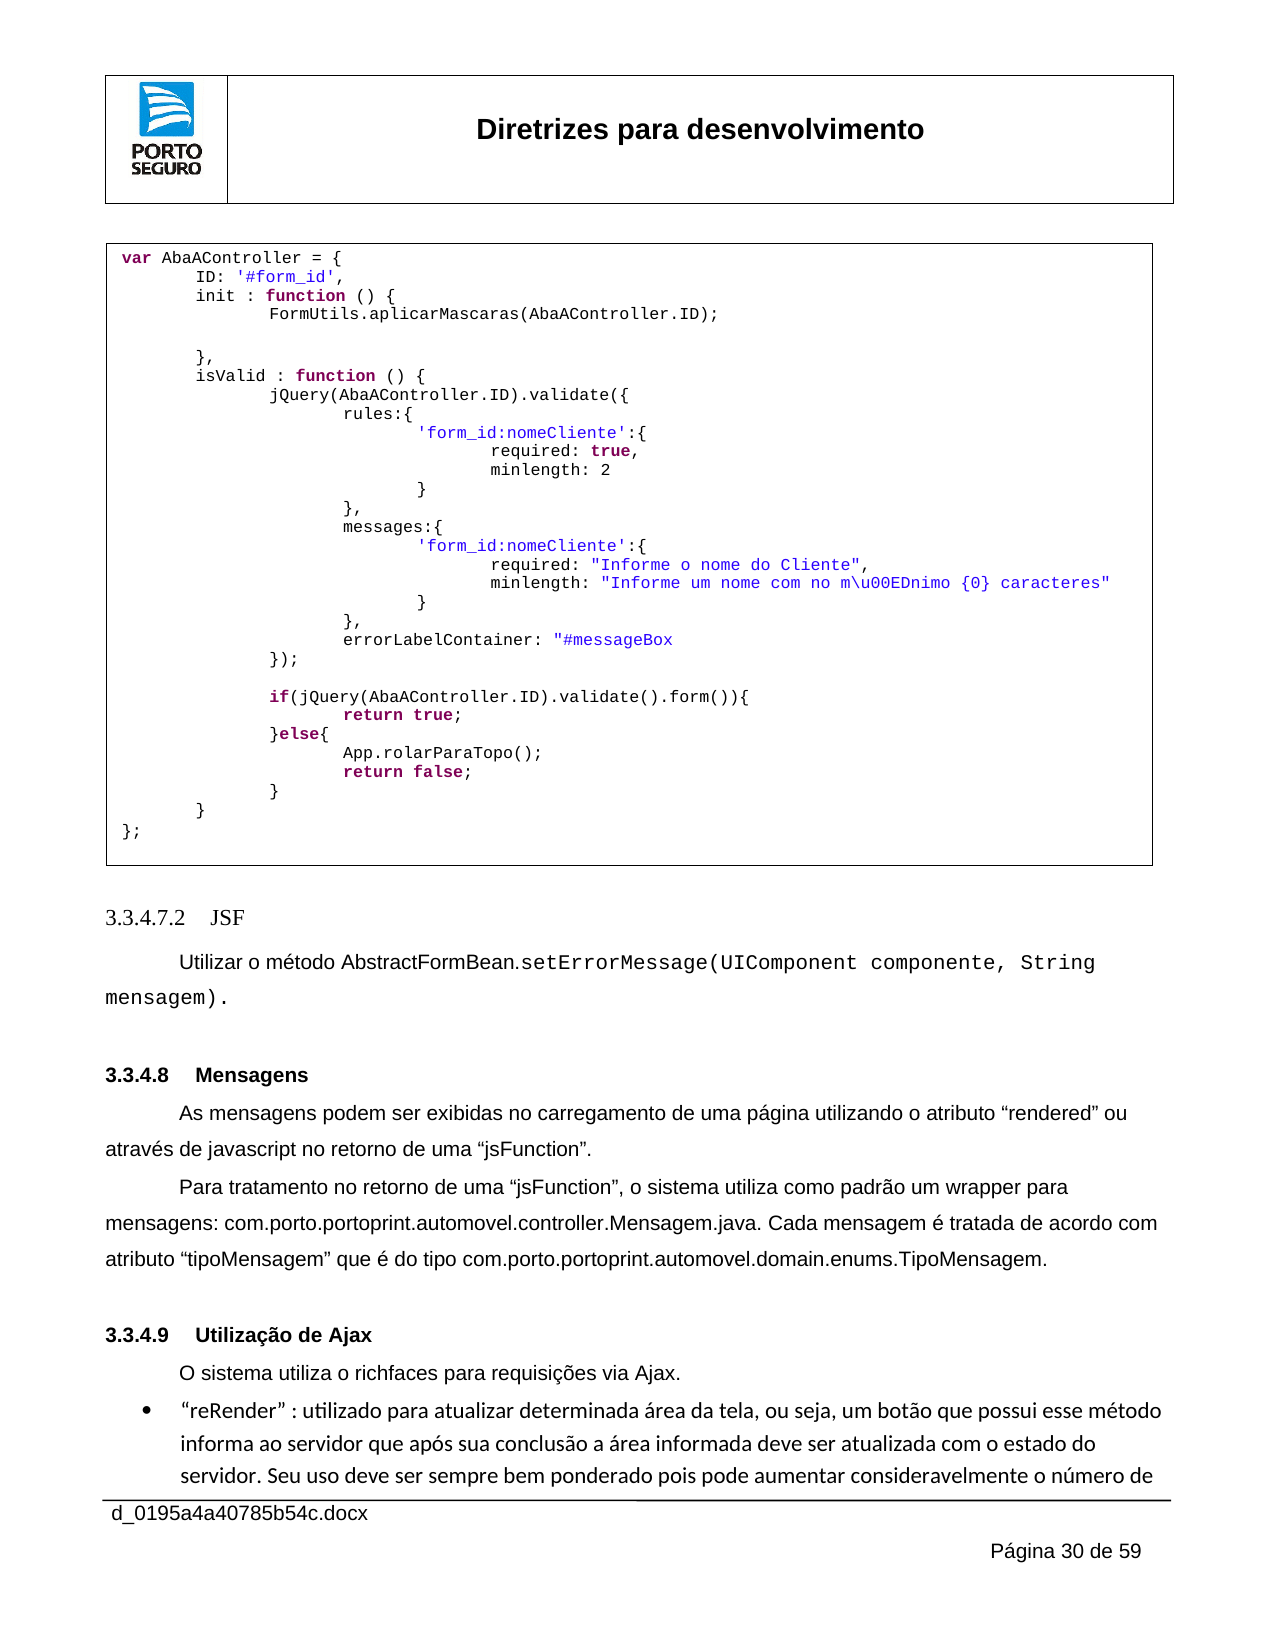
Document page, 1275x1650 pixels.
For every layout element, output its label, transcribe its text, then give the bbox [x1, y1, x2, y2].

text O sistema utiliza o richfaces para requisições via Ajax. [179, 1361, 1170, 1385]
subtitle JSF [105, 904, 1170, 930]
text As mensagens podem ser exibidas no carregamento de uma página utilizando o atributo “rendered” ou através de javascript no retorno de uma “jsFunction”. [105, 1101, 1170, 1161]
subtitle Mensagens [105, 1063, 1170, 1087]
picture [128, 78, 205, 179]
subtitle Utilização de Ajax [105, 1323, 1170, 1347]
text Para tratamento no retorno de uma “jsFunction”, o sistema utiliza como padrão um wrapper para mensagens: com.porto.portoprint.automovel.controller.Mensagem.java. Cada mensagem é tratada de acordo com atributo “tipoMensagem” que é do tipo com.porto.portoprint.automovel.domain.enums.TipoMensagem. [105, 1175, 1170, 1271]
text Utilizar o método AbstractFormBean.setErrorMessage(UIComponent componente, String mensagem). [105, 950, 1170, 1011]
